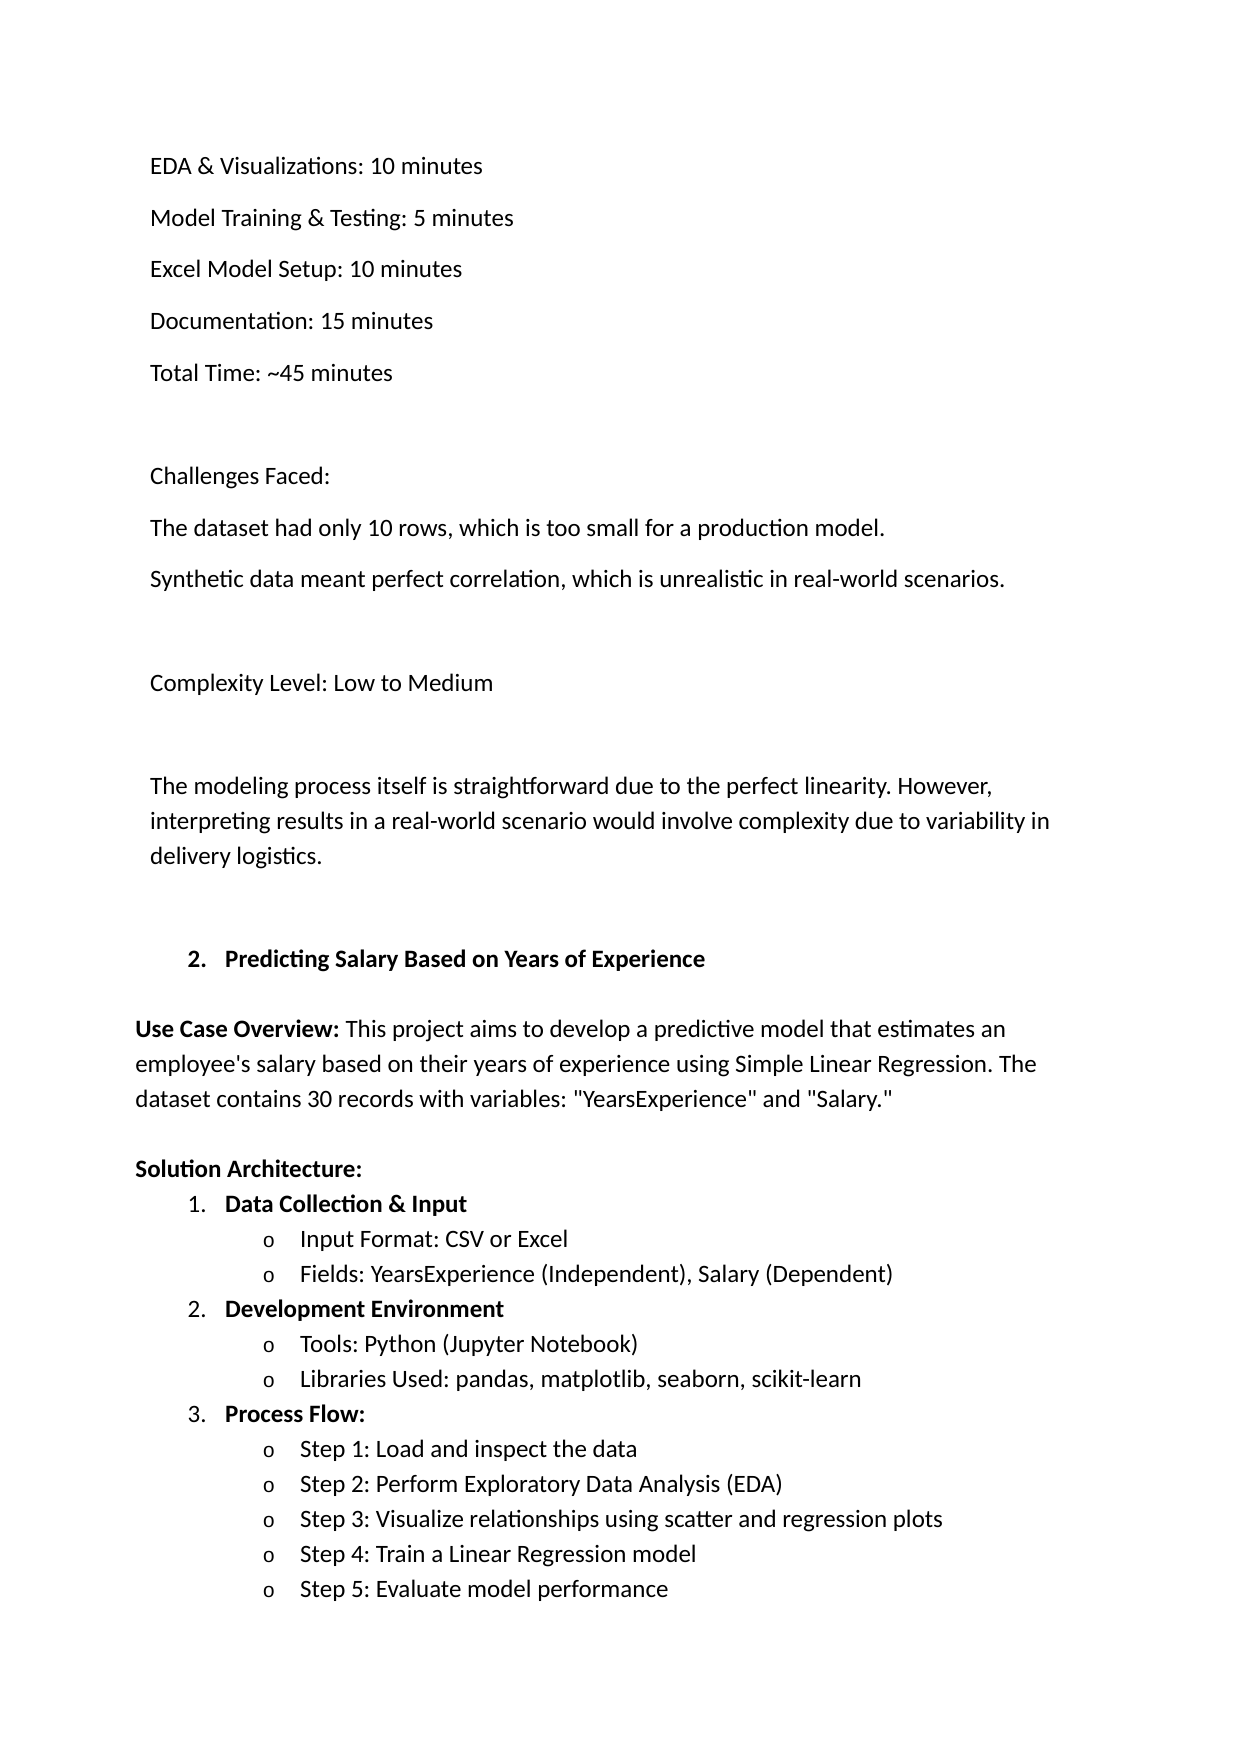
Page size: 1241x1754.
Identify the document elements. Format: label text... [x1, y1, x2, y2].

text Complexity Level: Low to Medium [150, 667, 1090, 697]
list Step 5: Evaluate model performance [262, 1573, 1090, 1604]
list Predicting Salary Based on Years of Experience [187, 943, 1090, 974]
text The dataset had only 10 rows, which is too small for a production model. [150, 512, 1090, 542]
list Step 4: Train a Linear Regression model [262, 1538, 1090, 1569]
list Step 3: Visualize relationships using scatter and regression plots [262, 1503, 1090, 1534]
list Step 1: Load and inspect the data [262, 1433, 1090, 1464]
text Synthetic data meant perfect correlation, which is unrealistic in real-world scenarios. [150, 563, 1090, 594]
text Excel Model Setup: 10 minutes [150, 253, 1090, 284]
list Tools: Python (Jupyter Notebook) [262, 1328, 1090, 1359]
list Development Environment [187, 1293, 1090, 1324]
list Process Flow: [187, 1398, 1090, 1429]
text The modeling process itself is straightforward due to the perfect linearity. However, interpreting results in a real-world scenario would involve complexity due to variability in delivery logistics. [150, 770, 1090, 871]
text Documentation: 15 minutes [150, 305, 1090, 336]
list Data Collection & Input [187, 1188, 1090, 1219]
list Input Format: CSV or Excel [262, 1223, 1090, 1254]
text Challenges Faced: [150, 460, 1090, 491]
list Solution Architecture: [135, 1153, 1090, 1184]
list Libraries Used: pandas, matplotlib, seaborn, scikit-learn [262, 1363, 1090, 1394]
text EDA & Visualizations: 10 minutes [150, 150, 1090, 181]
list Use Case Overview: This project aims to develop a predictive model that estimates an employee's salary based on their years of experience using Simple Linear Regression. The dataset contains 30 records with variables: "YearsExperience" and "Salary." [135, 1013, 1090, 1114]
list Step 2: Perform Exploratory Data Analysis (EDA) [262, 1468, 1090, 1499]
list Fields: YearsExperience (Independent), Salary (Dependent) [262, 1258, 1090, 1289]
text Total Time: ~45 minutes [150, 357, 1090, 387]
text Model Training & Testing: 5 minutes [150, 202, 1090, 232]
